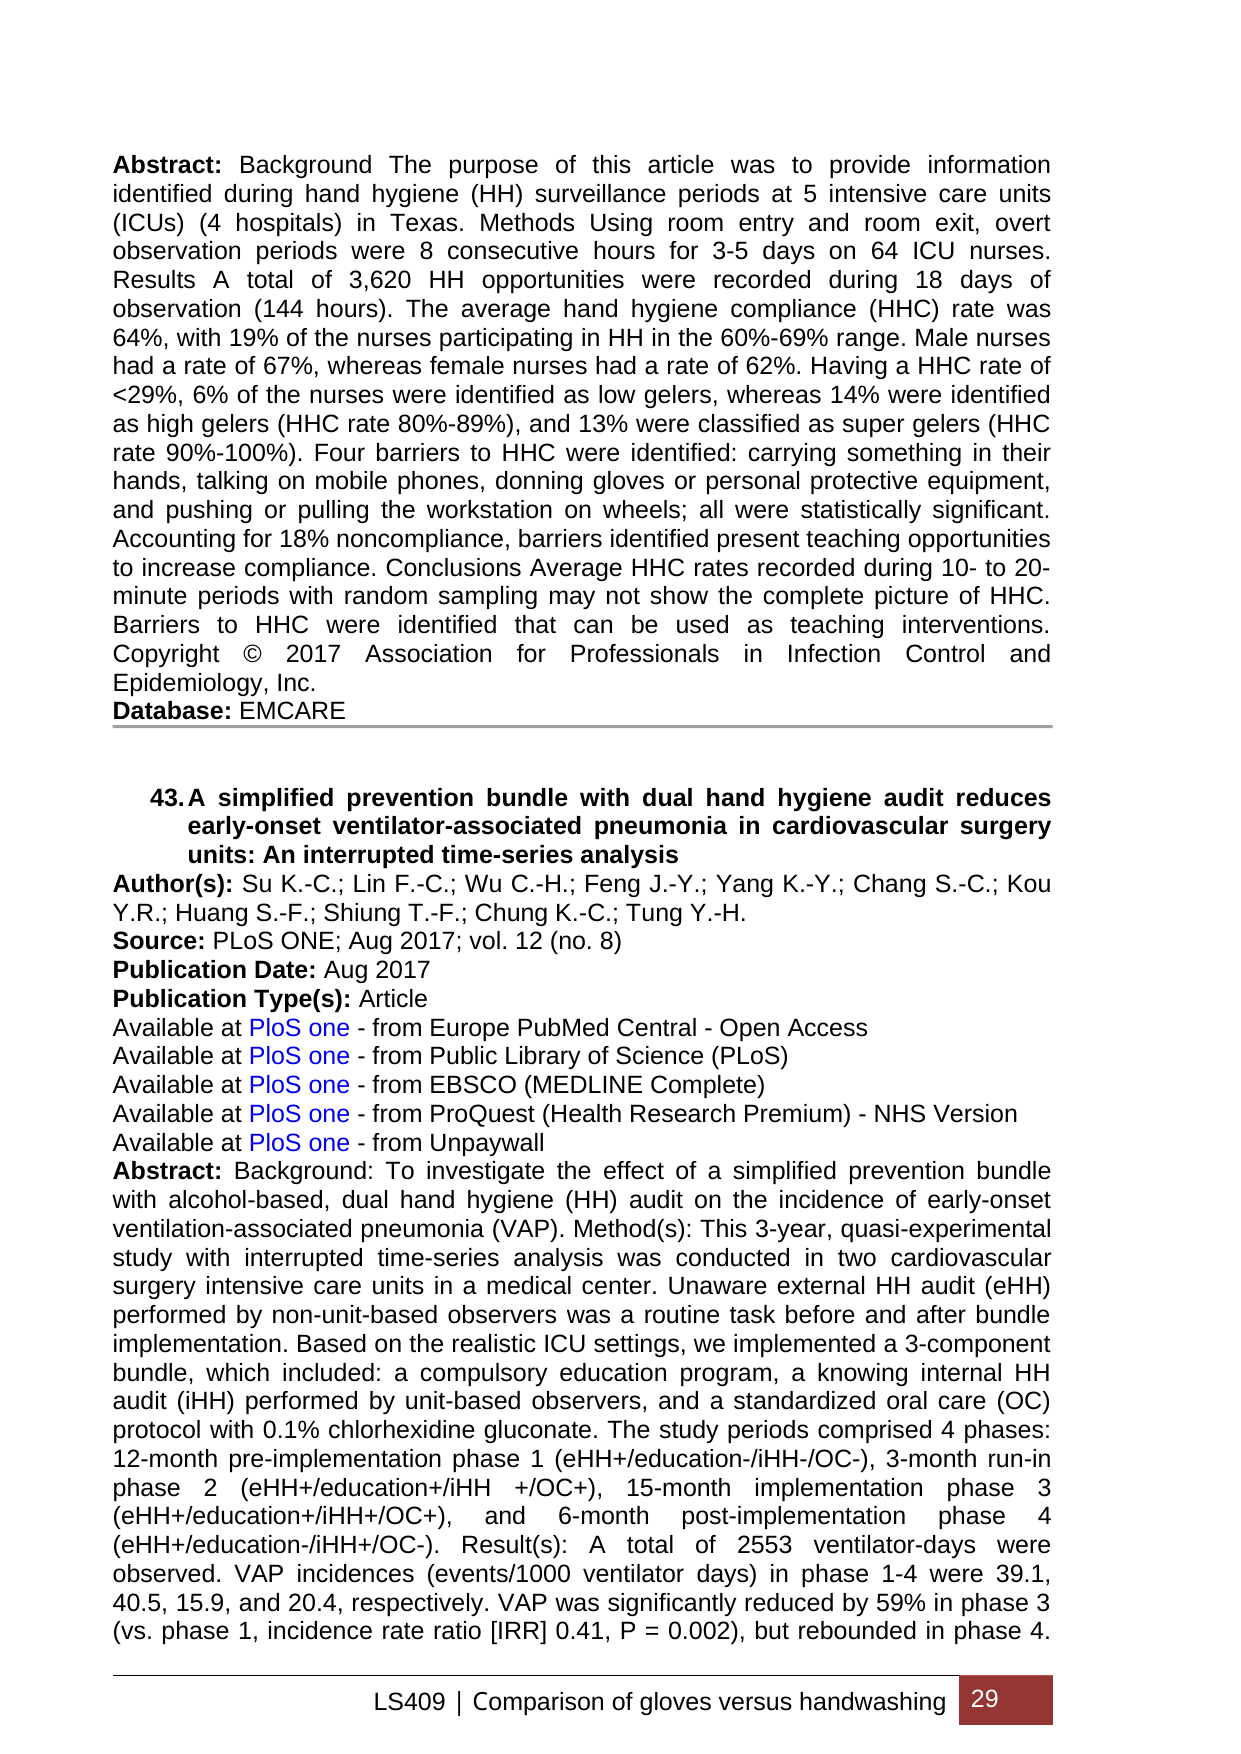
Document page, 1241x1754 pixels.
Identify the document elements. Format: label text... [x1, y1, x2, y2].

text Available at PloS one - from Public Library of Science (PLoS) [112, 1041, 1053, 1070]
text Source: PLoS ONE; Aug 2017; vol. 12 (no. 8) [112, 926, 1053, 955]
text Available at PloS one - from ProQuest (Health Research Premium) - NHS Version [112, 1099, 1053, 1127]
text Author(s): Su K.-C.; Lin F.-C.; Wu C.-H.; Feng J.-Y.; Yang K.-Y.; Chang S.-C.; Kou Y.R.; Huang S.-F.; Shiung T.-F.; Chung K.-C.; Tung Y.-H. [112, 869, 1053, 926]
text Database: EMCARE [112, 696, 1053, 725]
text Available at PloS one - from Europe PubMed Central - Open Access [112, 1012, 1053, 1041]
text Available at PloS one - from EBSCO (MEDLINE Complete) [112, 1070, 1053, 1099]
text Publication Date: Aug 2017 [112, 955, 1053, 984]
text Publication Type(s): Article [112, 984, 1053, 1012]
text Abstract: Background The purpose of this article was to provide information identified during hand hygiene (HH) surveillance periods at 5 intensive care units (ICUs) (4 hospitals) in Texas. Methods Using room entry and room exit, overt observation periods were 8 consecutive hours for 3-5 days on 64 ICU nurses. Results A total of 3,620 HH opportunities were recorded during 18 days of observation (144 hours). The average hand hygiene compliance (HHC) rate was 64%, with 19% of the nurses participating in HH in the 60%-69% range. Male nurses had a rate of 67%, whereas female nurses had a rate of 62%. Having a HHC rate of <29%, 6% of the nurses were identified as low gelers, whereas 14% were identified as high gelers (HHC rate 80%-89%), and 13% were classified as super gelers (HHC rate 90%-100%). Four barriers to HHC were identified: carrying something in their hands, talking on mobile phones, donning gloves or personal protective equipment, and pushing or pulling the workstation on wheels; all were statistically significant. Accounting for 18% noncompliance, barriers identified present teaching opportunities to increase compliance. Conclusions Average HHC rates recorded during 10- to 20-minute periods with random sampling may not show the complete picture of HHC. Barriers to HHC were identified that can be used as teaching interventions. Copyright © 2017 Association for Professionals in Infection Control and Epidemiology, Inc. [112, 150, 1053, 696]
list A simplified prevention bundle with dual hand hygiene audit reduces early-onset ventilator-associated pneumonia in cardiovascular surgery units: An interrupted time-series analysis [150, 782, 1053, 869]
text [112, 1156, 1053, 1645]
text Available at PloS one - from Unpaywall [112, 1127, 1053, 1156]
